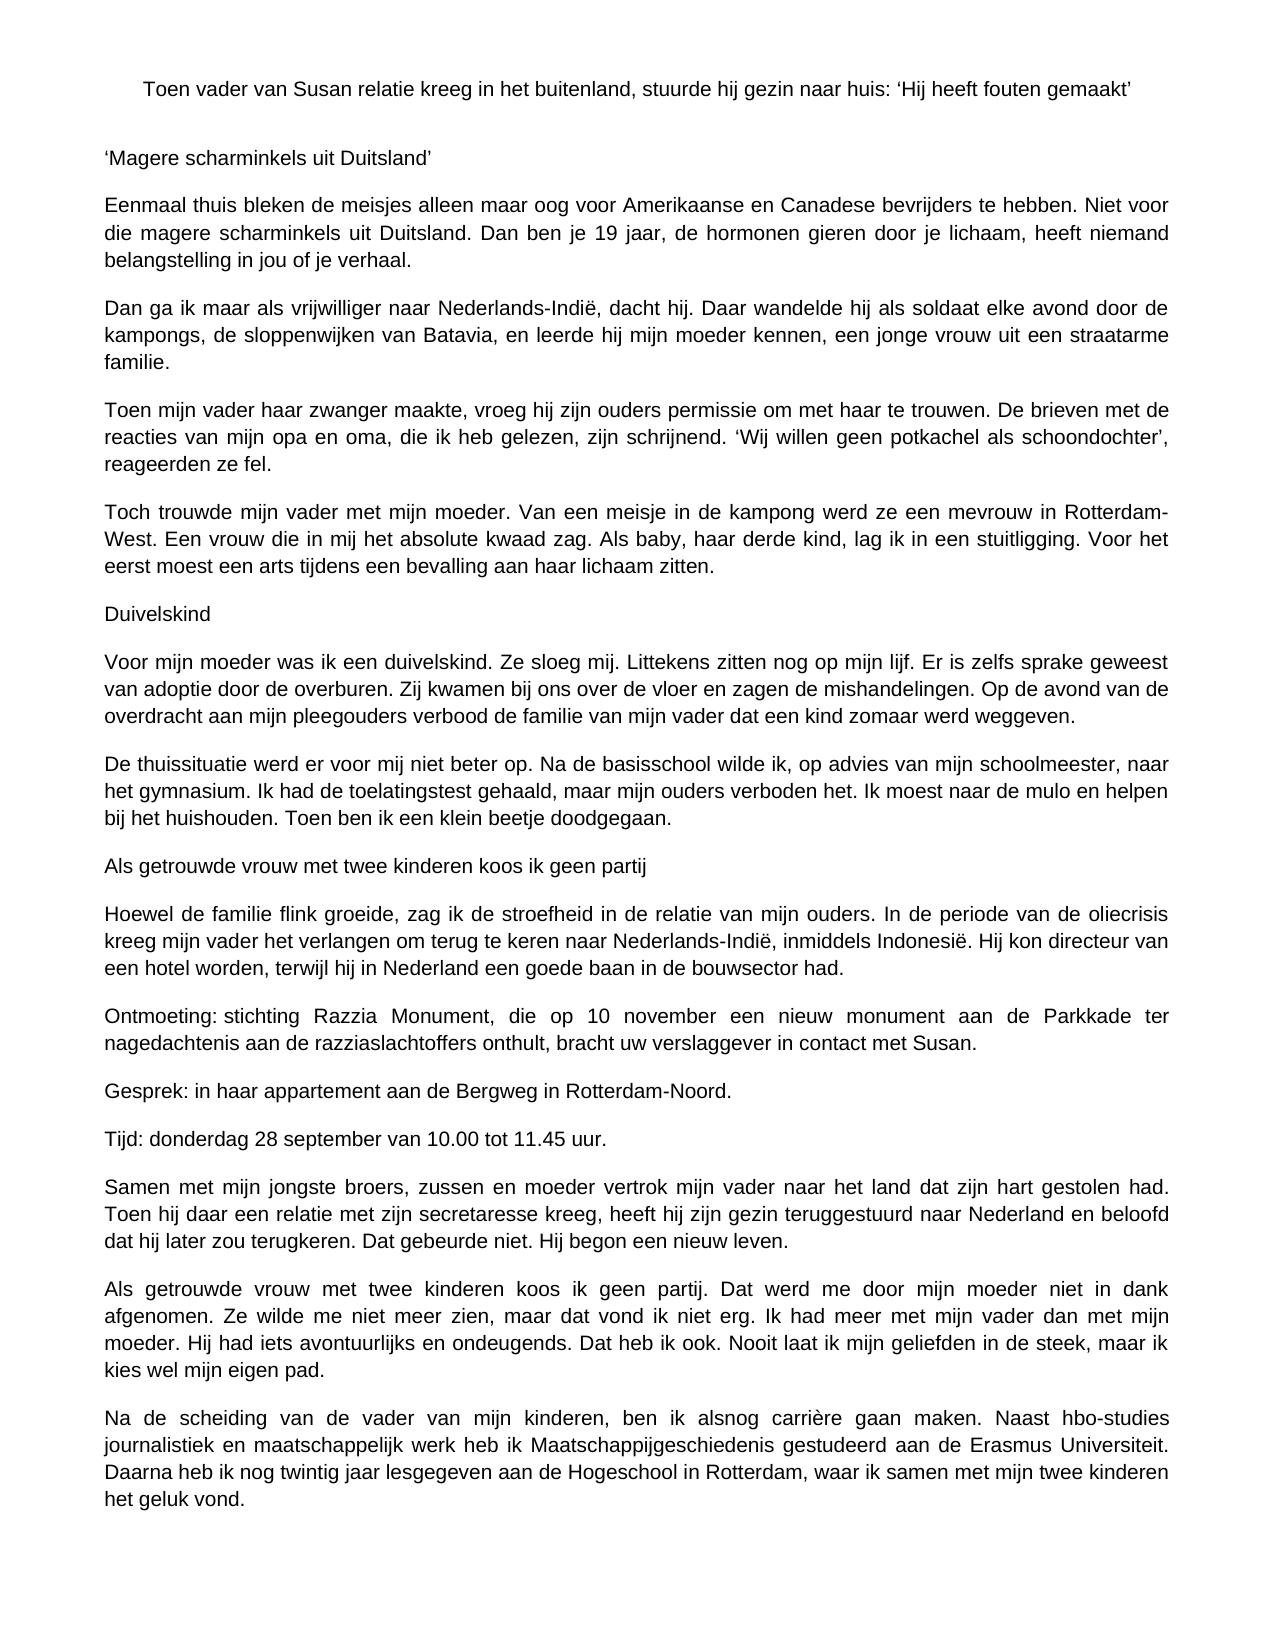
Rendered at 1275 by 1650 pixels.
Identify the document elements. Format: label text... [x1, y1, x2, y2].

text Als getrouwde vrouw met twee kinderen koos ik geen partij. Dat werd me door mijn moeder niet in dank afgenomen. Ze wilde me niet meer zien, maar dat vond ik niet erg. Ik had meer met mijn vader dan met mijn moeder. Hij had iets avontuurlijks en ondeugends. Dat heb ik ook. Nooit laat ik mijn geliefden in de steek, maar ik kies wel mijn eigen pad. [104, 1273, 1171, 1382]
text Toen mijn vader haar zwanger maakte, vroeg hij zijn ouders permissie om met haar te trouwen. De brieven met de reacties van mijn opa en oma, die ik heb gelezen, zijn schrijnend. ‘Wij willen geen potkachel als schoondochter’, reageerden ze fel. [104, 394, 1171, 476]
text Duivelskind [104, 598, 1171, 626]
text Ontmoeting: stichting Razzia Monument, die op 10 november een nieuw monument aan de Parkkade ter nagedachtenis aan de razziaslachtoffers onthult, bracht uw verslaggever in contact met Susan. [104, 1001, 1171, 1055]
text Toch trouwde mijn vader met mijn moeder. Van een meisje in de kampong werd ze een mevrouw in Rotterdam-West. Een vrouw die in mij het absolute kwaad zag. Als baby, haar derde kind, lag ik in een stuitligging. Voor het eerst moest een arts tijdens een bevalling aan haar lichaam zitten. [104, 496, 1171, 578]
text Gesprek: in haar appartement aan de Bergweg in Rotterdam-Noord. [104, 1076, 1171, 1103]
text Dan ga ik maar als vrijwilliger naar Nederlands-Indië, dacht hij. Daar wandelde hij als soldaat elke avond door de kampongs, de sloppenwijken van Batavia, en leerde hij mijn moeder kennen, een jonge vrouw uit een straatarme familie. [104, 292, 1171, 373]
text De thuissituatie werd er voor mij niet beter op. Na de basisschool wilde ik, op advies van mijn schoolmeester, naar het gymnasium. Ik had de toelatingstest gehaald, maar mijn ouders verboden het. Ik moest naar de mulo en helpen bij het huishouden. Toen ben ik een klein beetje doodgegaan. [104, 748, 1171, 830]
text Eenmaal thuis bleken de meisjes alleen maar oog voor Amerikaanse en Canadese bevrijders te hebben. Niet voor die magere scharminkels uit Duitsland. Dan ben je 19 jaar, de hormonen gieren door je lichaam, heeft niemand belangstelling in jou of je verhaal. [104, 190, 1171, 271]
text Hoewel de familie flink groeide, zag ik de stroefheid in de relatie van mijn ouders. In de periode van de oliecrisis kreeg mijn vader het verlangen om terug te keren naar Nederlands-Indië, inmiddels Indonesië. Hij kon directeur van een hotel worden, terwijl hij in Nederland een goede baan in de bouwsector had. [104, 898, 1171, 980]
text Na de scheiding van de vader van mijn kinderen, ben ik alsnog carrière gaan maken. Naast hbo-studies journalistiek en maatschappelijk werk heb ik Maatschappijgeschiedenis gestudeerd aan de Erasmus Universiteit. Daarna heb ik nog twintig jaar lesgegeven aan de Hogeschool in Rotterdam, waar ik samen met mijn twee kinderen het geluk vond. [104, 1403, 1171, 1511]
text Voor mijn moeder was ik een duivelskind. Ze sloeg mij. Littekens zitten nog op mijn lijf. Er is zelfs sprake geweest van adoptie door de overburen. Zij kwamen bij ons over de vloer en zagen de mishandelingen. Op de avond van de overdracht aan mijn pleegouders verbood de familie van mijn vader dat een kind zomaar werd weggeven. [104, 646, 1171, 728]
text Als getrouwde vrouw met twee kinderen koos ik geen partij [104, 851, 1171, 878]
text Tijd: donderdag 28 september van 10.00 tot 11.45 uur. [104, 1123, 1171, 1151]
text ‘Magere scharminkels uit Duitsland’ [104, 142, 1171, 169]
text Samen met mijn jongste broers, zussen en moeder vertrok mijn vader naar het land dat zijn hart gestolen had. Toen hij daar een relatie met zijn secretaresse kreeg, heeft hij zijn gezin teruggestuurd naar Nederland en beloofd dat hij later zou terugkeren. Dat gebeurde niet. Hij begon een nieuw leven. [104, 1171, 1171, 1253]
